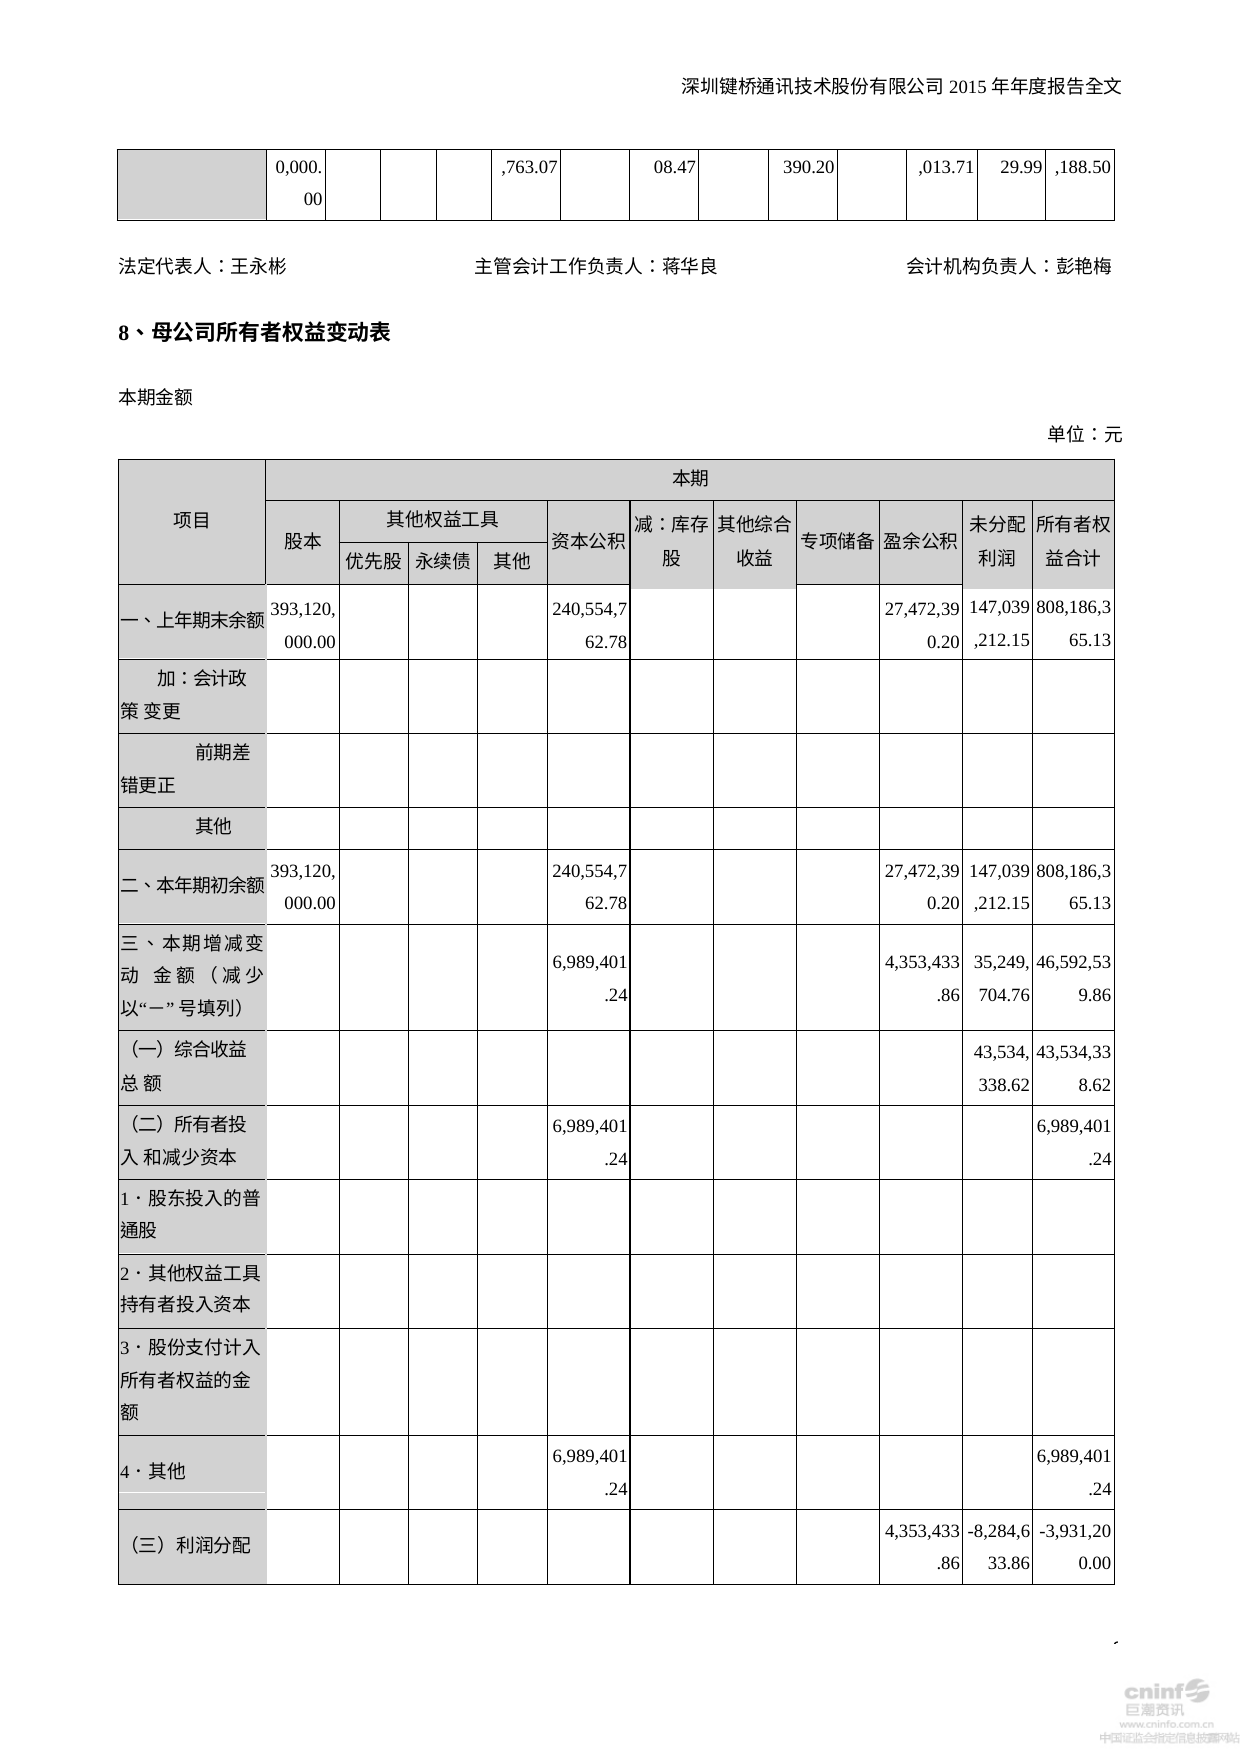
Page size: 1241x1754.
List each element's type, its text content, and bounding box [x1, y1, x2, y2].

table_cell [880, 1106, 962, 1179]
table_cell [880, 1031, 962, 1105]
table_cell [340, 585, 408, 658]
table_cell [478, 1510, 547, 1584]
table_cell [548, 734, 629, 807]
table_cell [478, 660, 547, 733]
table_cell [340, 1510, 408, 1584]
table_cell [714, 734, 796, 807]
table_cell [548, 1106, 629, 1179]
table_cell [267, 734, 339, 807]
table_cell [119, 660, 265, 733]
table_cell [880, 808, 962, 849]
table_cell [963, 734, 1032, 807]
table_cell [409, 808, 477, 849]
text 单位：元 [102, 422, 1122, 447]
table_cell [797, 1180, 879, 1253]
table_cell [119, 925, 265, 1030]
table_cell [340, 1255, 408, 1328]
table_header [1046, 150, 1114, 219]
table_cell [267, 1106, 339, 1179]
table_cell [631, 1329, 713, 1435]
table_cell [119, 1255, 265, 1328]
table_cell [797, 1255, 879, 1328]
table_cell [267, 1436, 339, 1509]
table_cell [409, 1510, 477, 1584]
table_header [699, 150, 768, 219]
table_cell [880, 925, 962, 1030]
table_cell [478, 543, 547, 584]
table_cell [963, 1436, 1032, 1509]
text 本期金额 [118, 384, 1124, 409]
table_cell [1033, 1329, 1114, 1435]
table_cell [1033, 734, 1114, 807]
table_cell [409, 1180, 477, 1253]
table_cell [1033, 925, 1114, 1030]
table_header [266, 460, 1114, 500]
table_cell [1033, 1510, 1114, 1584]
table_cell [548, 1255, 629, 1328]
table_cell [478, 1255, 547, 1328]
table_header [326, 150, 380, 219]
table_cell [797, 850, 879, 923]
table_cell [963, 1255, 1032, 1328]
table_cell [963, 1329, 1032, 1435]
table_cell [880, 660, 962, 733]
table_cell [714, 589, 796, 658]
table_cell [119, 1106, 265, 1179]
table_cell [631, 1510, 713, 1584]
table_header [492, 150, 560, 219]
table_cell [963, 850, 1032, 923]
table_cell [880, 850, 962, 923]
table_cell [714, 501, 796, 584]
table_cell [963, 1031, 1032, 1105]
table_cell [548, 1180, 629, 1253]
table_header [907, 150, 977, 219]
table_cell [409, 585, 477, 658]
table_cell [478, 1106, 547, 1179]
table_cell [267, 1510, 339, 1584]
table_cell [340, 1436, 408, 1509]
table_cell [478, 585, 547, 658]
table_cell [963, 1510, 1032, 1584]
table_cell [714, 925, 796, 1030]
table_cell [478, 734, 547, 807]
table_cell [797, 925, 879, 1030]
text 法定代表人：王永彬 主管会计工作负责人：蒋华良 会计机构负责人：彭艳梅 [118, 253, 1124, 279]
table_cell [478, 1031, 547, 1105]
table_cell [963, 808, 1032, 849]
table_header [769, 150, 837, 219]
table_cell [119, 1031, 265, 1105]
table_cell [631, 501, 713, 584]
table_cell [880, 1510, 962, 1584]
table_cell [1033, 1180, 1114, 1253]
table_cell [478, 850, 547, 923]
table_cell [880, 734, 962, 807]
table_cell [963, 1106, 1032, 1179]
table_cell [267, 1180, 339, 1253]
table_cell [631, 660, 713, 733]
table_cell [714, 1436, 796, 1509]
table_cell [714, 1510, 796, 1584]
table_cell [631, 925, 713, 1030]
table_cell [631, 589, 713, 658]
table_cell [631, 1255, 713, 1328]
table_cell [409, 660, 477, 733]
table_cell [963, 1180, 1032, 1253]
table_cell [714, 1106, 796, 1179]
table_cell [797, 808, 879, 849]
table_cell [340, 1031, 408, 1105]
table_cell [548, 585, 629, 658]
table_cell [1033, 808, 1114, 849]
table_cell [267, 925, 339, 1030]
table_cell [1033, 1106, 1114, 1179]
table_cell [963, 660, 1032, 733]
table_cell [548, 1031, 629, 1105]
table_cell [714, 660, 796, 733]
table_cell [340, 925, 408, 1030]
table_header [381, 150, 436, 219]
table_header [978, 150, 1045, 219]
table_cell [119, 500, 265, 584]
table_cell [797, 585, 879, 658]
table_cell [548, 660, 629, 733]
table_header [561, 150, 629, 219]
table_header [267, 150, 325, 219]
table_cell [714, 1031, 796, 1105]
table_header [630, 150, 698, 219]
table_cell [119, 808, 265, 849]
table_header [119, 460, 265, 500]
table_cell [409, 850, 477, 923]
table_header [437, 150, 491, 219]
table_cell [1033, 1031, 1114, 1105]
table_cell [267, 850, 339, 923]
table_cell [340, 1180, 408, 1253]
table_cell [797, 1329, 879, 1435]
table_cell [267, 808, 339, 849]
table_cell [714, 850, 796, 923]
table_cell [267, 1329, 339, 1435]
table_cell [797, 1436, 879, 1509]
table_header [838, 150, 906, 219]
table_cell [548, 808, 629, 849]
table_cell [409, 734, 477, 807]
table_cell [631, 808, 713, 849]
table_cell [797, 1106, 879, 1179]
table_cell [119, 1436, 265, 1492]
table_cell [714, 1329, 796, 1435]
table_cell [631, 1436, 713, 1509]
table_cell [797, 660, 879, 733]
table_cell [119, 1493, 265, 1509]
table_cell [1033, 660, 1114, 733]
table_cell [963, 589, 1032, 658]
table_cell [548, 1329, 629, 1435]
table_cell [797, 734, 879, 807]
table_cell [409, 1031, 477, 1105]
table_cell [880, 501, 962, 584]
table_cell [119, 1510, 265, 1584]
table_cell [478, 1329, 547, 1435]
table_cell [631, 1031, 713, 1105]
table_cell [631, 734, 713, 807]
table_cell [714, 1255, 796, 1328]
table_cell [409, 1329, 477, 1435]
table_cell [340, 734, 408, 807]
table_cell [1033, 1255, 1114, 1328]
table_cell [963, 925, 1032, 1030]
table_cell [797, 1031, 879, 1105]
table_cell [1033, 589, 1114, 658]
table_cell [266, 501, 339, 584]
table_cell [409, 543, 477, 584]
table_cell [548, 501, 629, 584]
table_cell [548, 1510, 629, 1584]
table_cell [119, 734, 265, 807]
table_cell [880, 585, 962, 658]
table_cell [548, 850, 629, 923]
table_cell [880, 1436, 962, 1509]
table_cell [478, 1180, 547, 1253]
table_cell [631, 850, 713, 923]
picture [1099, 1673, 1241, 1754]
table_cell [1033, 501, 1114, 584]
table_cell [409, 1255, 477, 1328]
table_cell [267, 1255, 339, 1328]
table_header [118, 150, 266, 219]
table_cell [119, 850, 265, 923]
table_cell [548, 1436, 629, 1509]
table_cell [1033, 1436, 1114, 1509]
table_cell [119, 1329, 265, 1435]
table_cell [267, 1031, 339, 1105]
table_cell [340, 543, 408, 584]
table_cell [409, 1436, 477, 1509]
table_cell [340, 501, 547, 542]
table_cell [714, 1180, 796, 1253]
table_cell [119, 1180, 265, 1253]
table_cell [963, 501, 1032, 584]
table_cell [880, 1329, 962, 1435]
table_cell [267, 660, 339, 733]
subtitle 8、母公司所有者权益变动表 [118, 317, 1124, 346]
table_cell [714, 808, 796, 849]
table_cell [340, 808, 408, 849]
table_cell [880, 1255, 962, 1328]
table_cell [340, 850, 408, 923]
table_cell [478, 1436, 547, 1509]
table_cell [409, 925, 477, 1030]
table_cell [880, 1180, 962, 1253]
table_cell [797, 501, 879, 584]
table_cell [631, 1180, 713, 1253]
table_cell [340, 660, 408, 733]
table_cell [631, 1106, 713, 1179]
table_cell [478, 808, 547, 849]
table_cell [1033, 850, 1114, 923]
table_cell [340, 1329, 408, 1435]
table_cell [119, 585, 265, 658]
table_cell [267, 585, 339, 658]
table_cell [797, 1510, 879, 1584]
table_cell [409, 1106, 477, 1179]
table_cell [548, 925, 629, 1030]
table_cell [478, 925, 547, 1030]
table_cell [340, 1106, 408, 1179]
